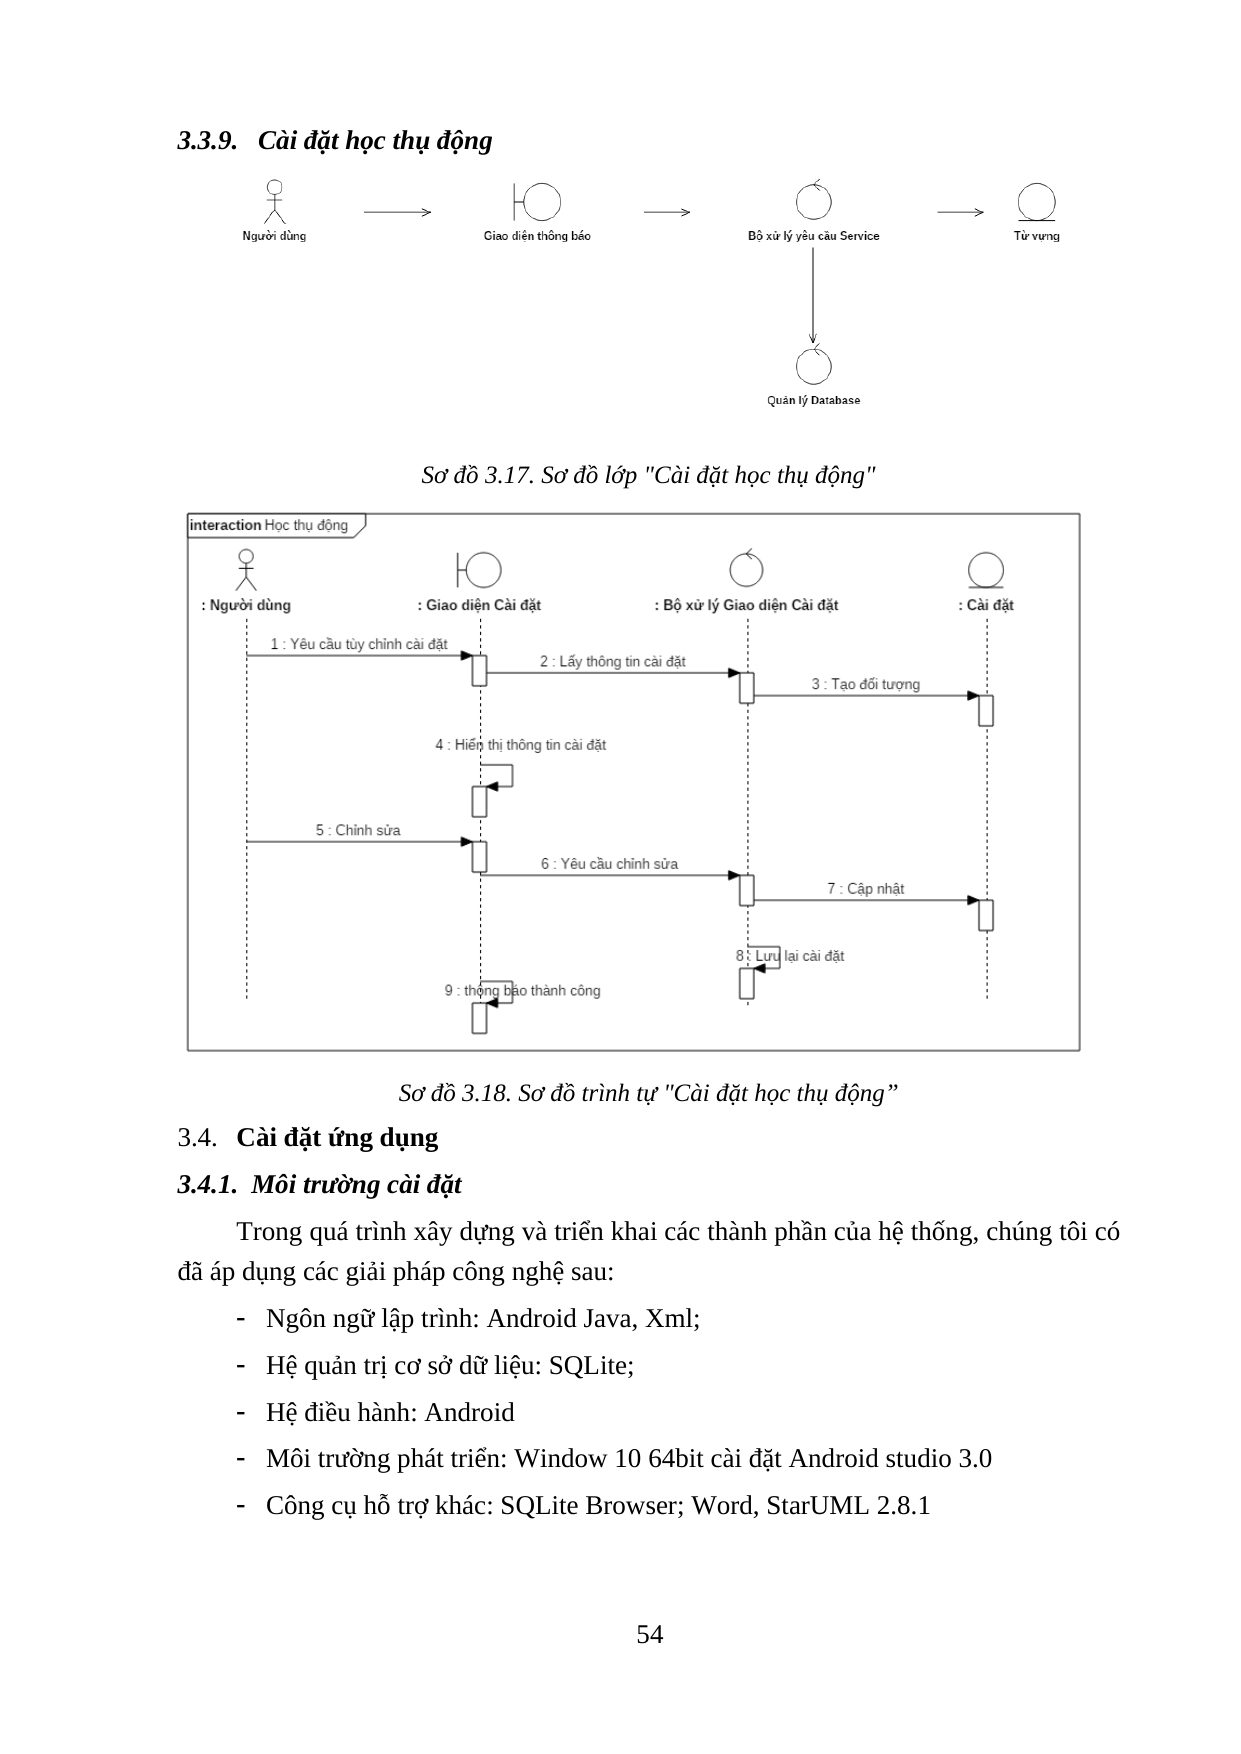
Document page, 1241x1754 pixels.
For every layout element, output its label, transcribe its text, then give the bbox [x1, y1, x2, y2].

text Môi trường phát triển: Window 10 64bit cài đặt Android studio 3.0 [236, 1442, 1122, 1474]
picture [177, 171, 1123, 445]
text Ngôn ngữ lập trình: Android Java, Xml; [236, 1302, 1122, 1333]
text Hệ điều hành: Android [236, 1396, 1122, 1427]
subtitle Cài đặt học thụ động [177, 124, 1122, 156]
subtitle Cài đặt ứng dụng [177, 1121, 1122, 1153]
text Hệ quản trị cơ sở dữ liệu: SQLite; [236, 1349, 1122, 1380]
subtitle Môi trường cài đặt [177, 1168, 1122, 1199]
text Công cụ hỗ trợ khác: SQLite Browser; Word, StarUML 2.8.1 [236, 1489, 1122, 1521]
picture [177, 503, 1090, 1063]
text Trong quá trình xây dựng và triển khai các thành phần của hệ thống, chúng tôi có đã áp dụng các giải pháp công nghệ sau: [177, 1215, 1122, 1286]
